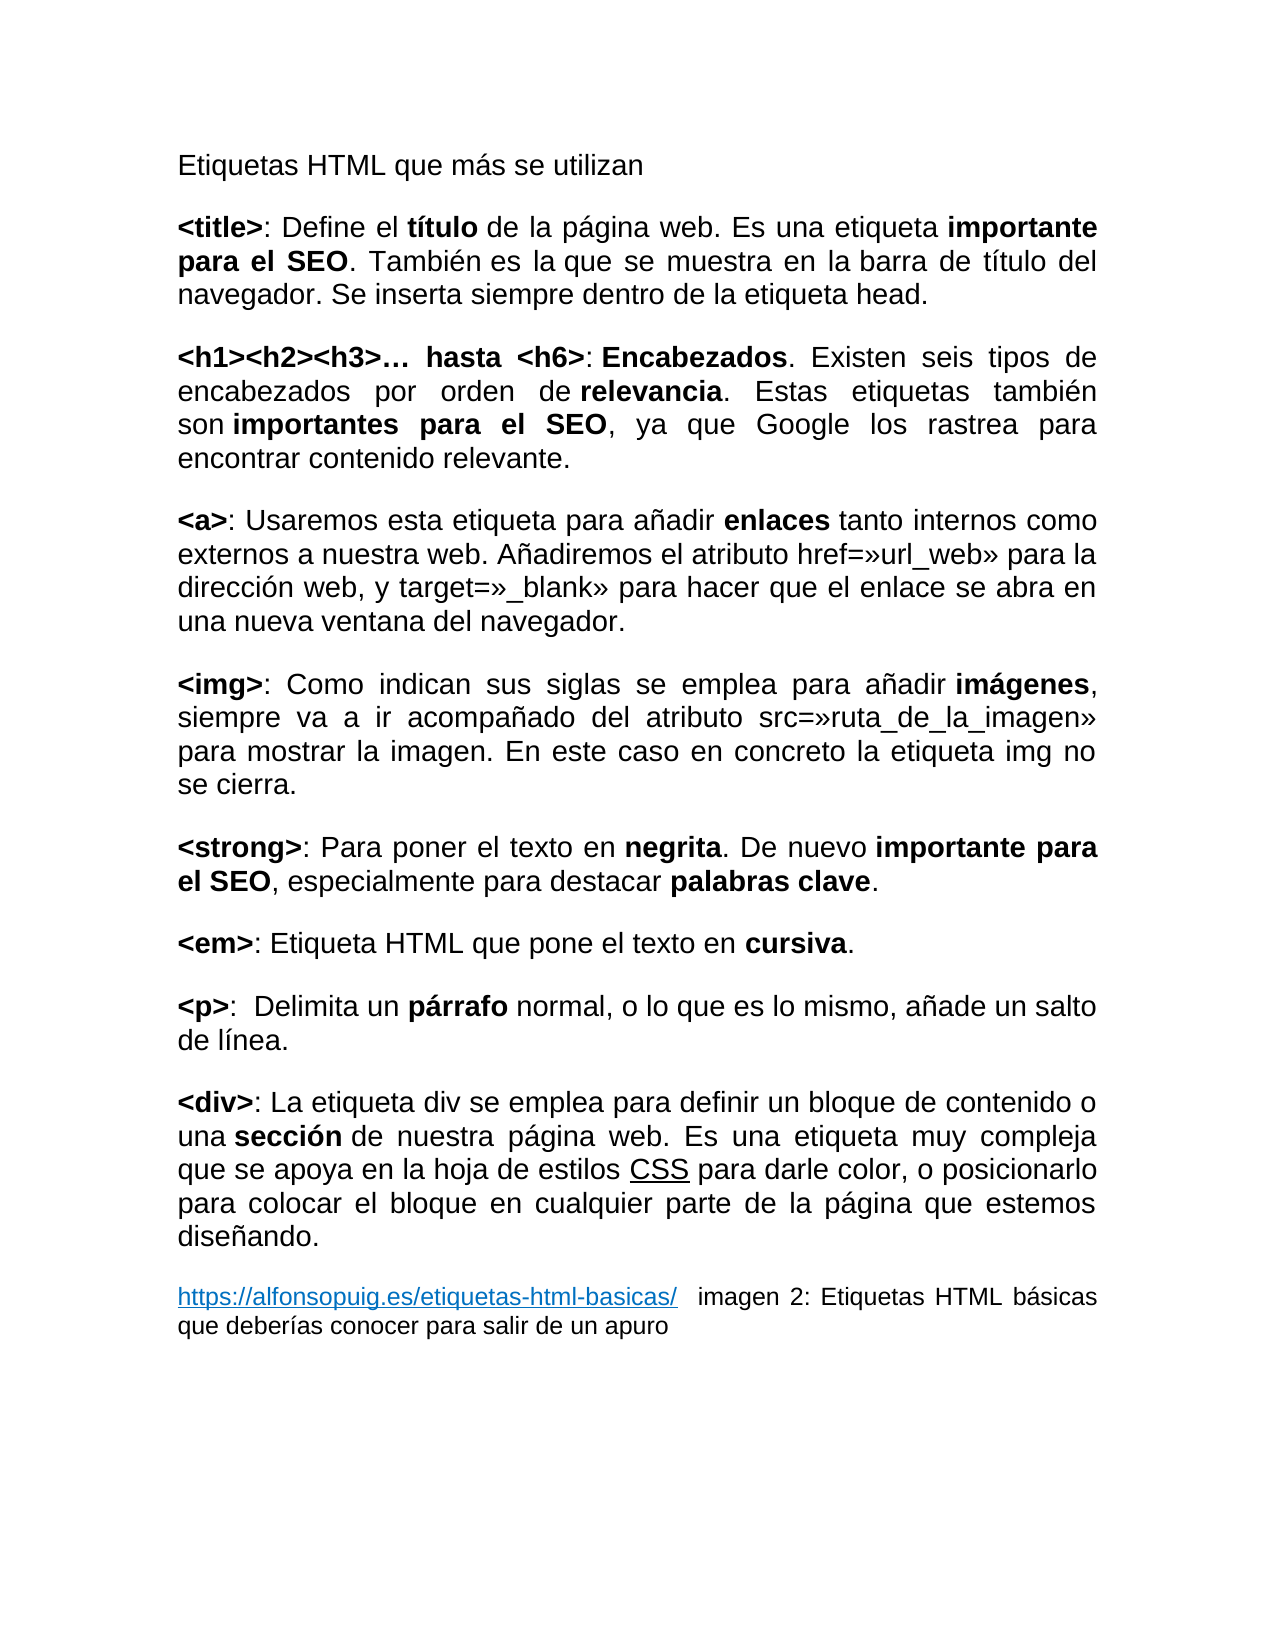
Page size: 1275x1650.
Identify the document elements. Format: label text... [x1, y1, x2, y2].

text <strong>: Para poner el texto en negrita. De nuevo importante para el SEO, especialmente para destacar palabras clave. [177, 830, 1098, 897]
text <a>: Usaremos esta etiqueta para añadir enlaces tanto internos como externos a nuestra web. Añadiremos el atributo href=»url_web» para la dirección web, y target=»_blank» para hacer que el enlace se abra en una nueva ventana del navegador. [177, 503, 1098, 638]
text <h1><h2><h3>… hasta <h6>: Encabezados. Existen seis tipos de encabezados por orden de relevancia. Estas etiquetas también son importantes para el SEO, ya que Google los rastrea para encontrar contenido relevante. [177, 340, 1098, 474]
text <img>: Como indican sus siglas se emplea para añadir imágenes, siempre va a ir acompañado del atributo src=»ruta_de_la_imagen» para mostrar la imagen. En este caso en concreto la etiqueta img no se cierra. [177, 667, 1098, 801]
text <p>: Delimita un párrafo normal, o lo que es lo mismo, añade un salto de línea. [177, 989, 1098, 1056]
text <title>: Define el título de la página web. Es una etiqueta importante para el SEO. También es la que se muestra en la barra de título del navegador. Se inserta siempre dentro de la etiqueta head. [177, 210, 1098, 311]
text https://alfonsopuig.es/etiquetas-html-basicas/ imagen 2: Etiquetas HTML básicas que deberías conocer para salir de un apuro [177, 1282, 1098, 1340]
text <div>: La etiqueta div se emplea para definir un bloque de contenido o una sección de nuestra página web. Es una etiqueta muy compleja que se apoya en la hoja de estilos CSS para darle color, o posicionarlo para colocar el bloque en cualquier parte de la página que estemos diseñando. [177, 1085, 1098, 1253]
text Etiquetas HTML que más se utilizan [177, 148, 1098, 181]
text <em>: Etiqueta HTML que pone el texto en cursiva. [177, 926, 1098, 960]
